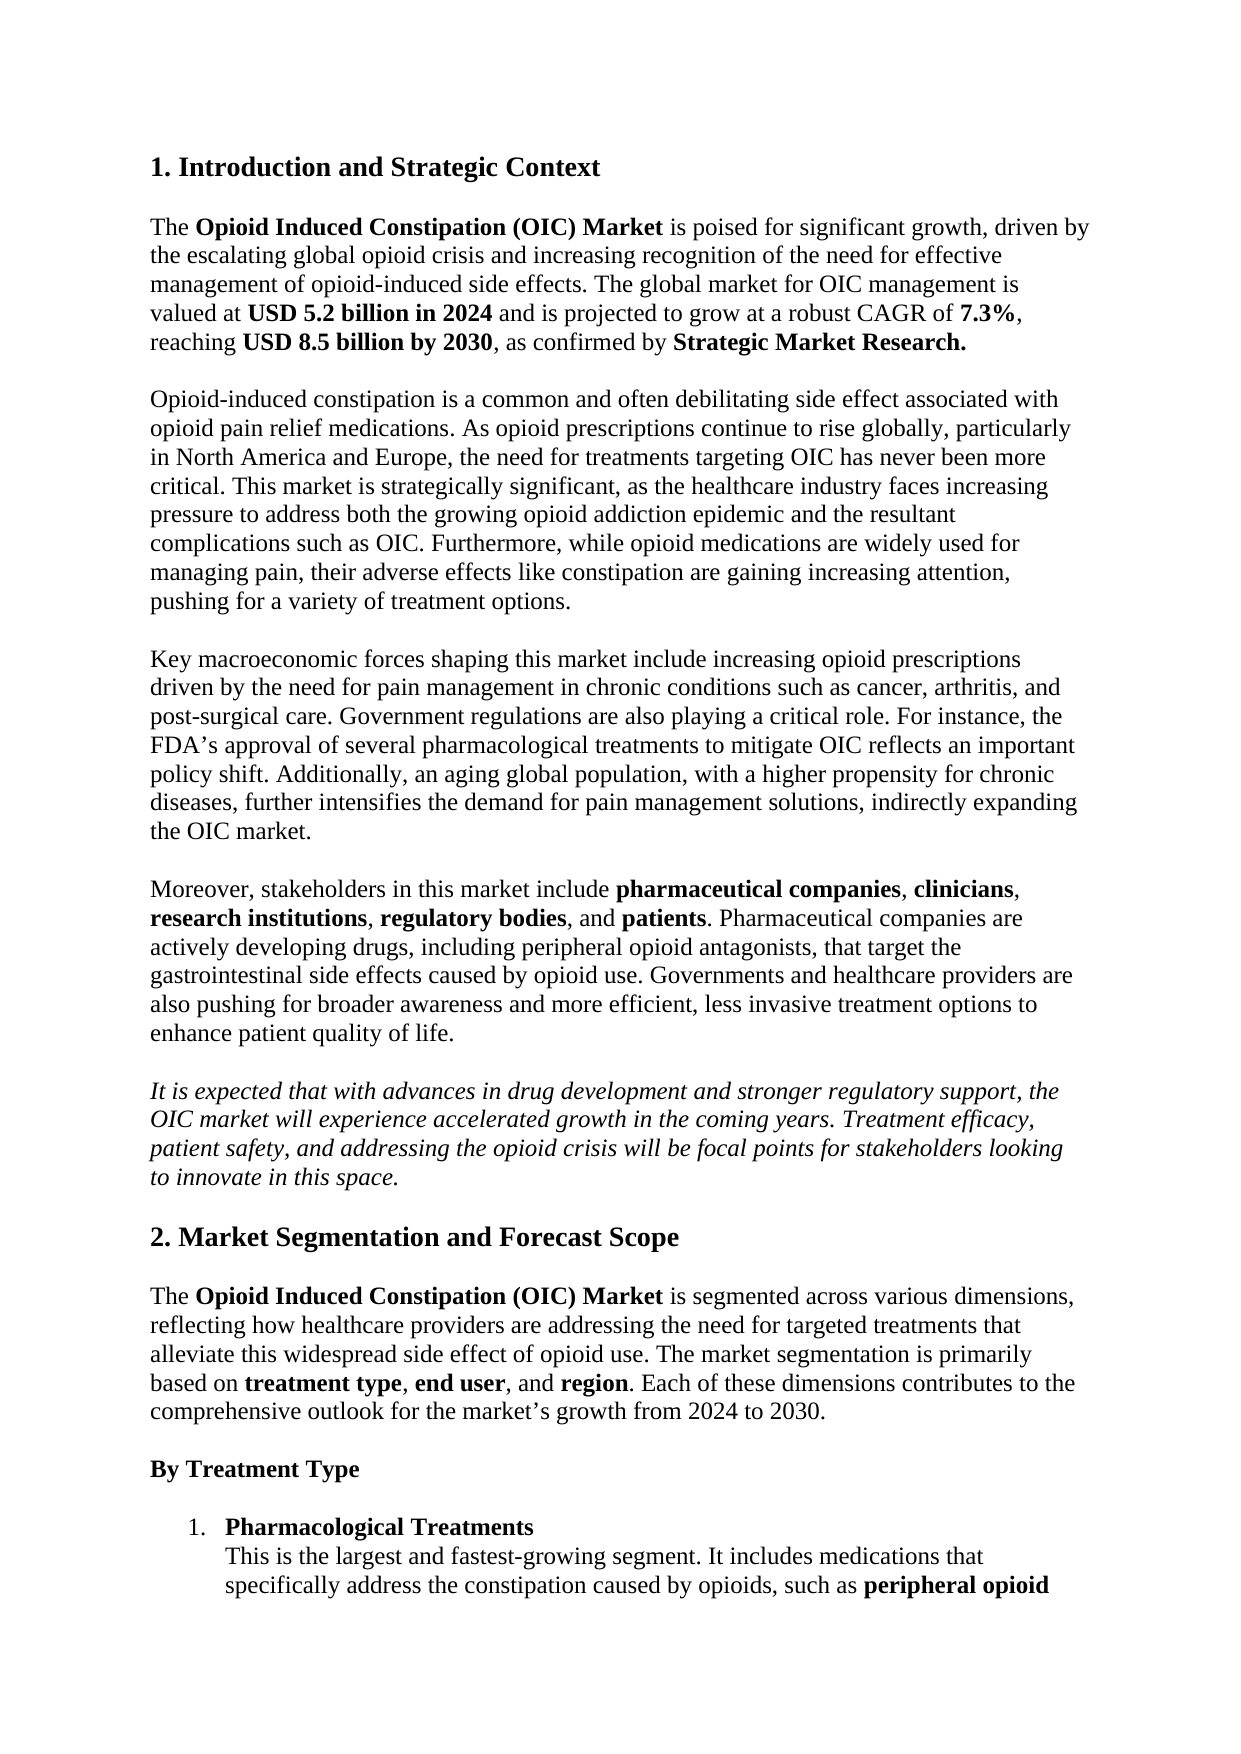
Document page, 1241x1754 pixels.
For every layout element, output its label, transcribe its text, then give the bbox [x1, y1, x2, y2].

text By Treatment Type [150, 1454, 1090, 1483]
text 2. Market Segmentation and Forecast Scope [150, 1220, 1090, 1252]
text The Opioid Induced Constipation (OIC) Market is poised for significant growth, driven by the escalating global opioid crisis and increasing recognition of the need for effective management of opioid-induced side effects. The global market for OIC management is valued at USD 5.2 billion in 2024 and is projected to grow at a robust CAGR of 7.3%, reaching USD 8.5 billion by 2030, as confirmed by Strategic Market Research. [150, 212, 1090, 355]
text The Opioid Induced Constipation (OIC) Market is segmented across various dimensions, reflecting how healthcare providers are addressing the need for targeted treatments that alleviate this widespread side effect of opioid use. The market segmentation is primarily based on treatment type, end user, and region. Each of these dimensions contributes to the comprehensive outlook for the market’s growth from 2024 to 2030. [150, 1281, 1090, 1425]
text Opioid-induced constipation is a common and often debilitating side effect associated with opioid pain relief medications. As opioid prescriptions continue to rise globally, particularly in North America and Europe, the need for treatments targeting OIC has never been more critical. This market is strategically significant, as the healthcare industry faces increasing pressure to address both the growing opioid addiction epidemic and the resultant complications such as OIC. Furthermore, while opioid medications are widely used for managing pain, their adverse effects like constipation are gaining increasing attention, pushing for a variety of treatment options. [150, 384, 1090, 614]
text Moreover, stakeholders in this market include pharmaceutical companies, clinicians, research institutions, regulatory bodies, and patients. Pharmaceutical companies are actively developing drugs, including peripheral opioid antagonists, that target the gastrointestinal side effects caused by opioid use. Governments and healthcare providers are also pushing for broader awareness and more efficient, less invasive treatment options to enhance patient quality of life. [150, 874, 1090, 1047]
text Key macroeconomic forces shaping this market include increasing opioid prescriptions driven by the need for pain management in chronic conditions such as cancer, arthritis, and post-surgical care. Government regulations are also playing a critical role. For instance, the FDA’s approval of several pharmacological treatments to mitigate OIC reflects an important policy shift. Additionally, an aging global population, with a higher propensity for chronic diseases, further intensifies the demand for pain management solutions, indirectly expanding the OIC market. [150, 644, 1090, 845]
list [187, 1512, 1090, 1598]
text 1. Introduction and Strategic Context [150, 150, 1090, 182]
text It is expected that with advances in drug development and stronger regulatory support, the OIC market will experience accelerated growth in the coming years. Treatment efficacy, patient safety, and addressing the opioid crisis will be focal points for stakeholders looking to innovate in this space. [150, 1076, 1090, 1191]
